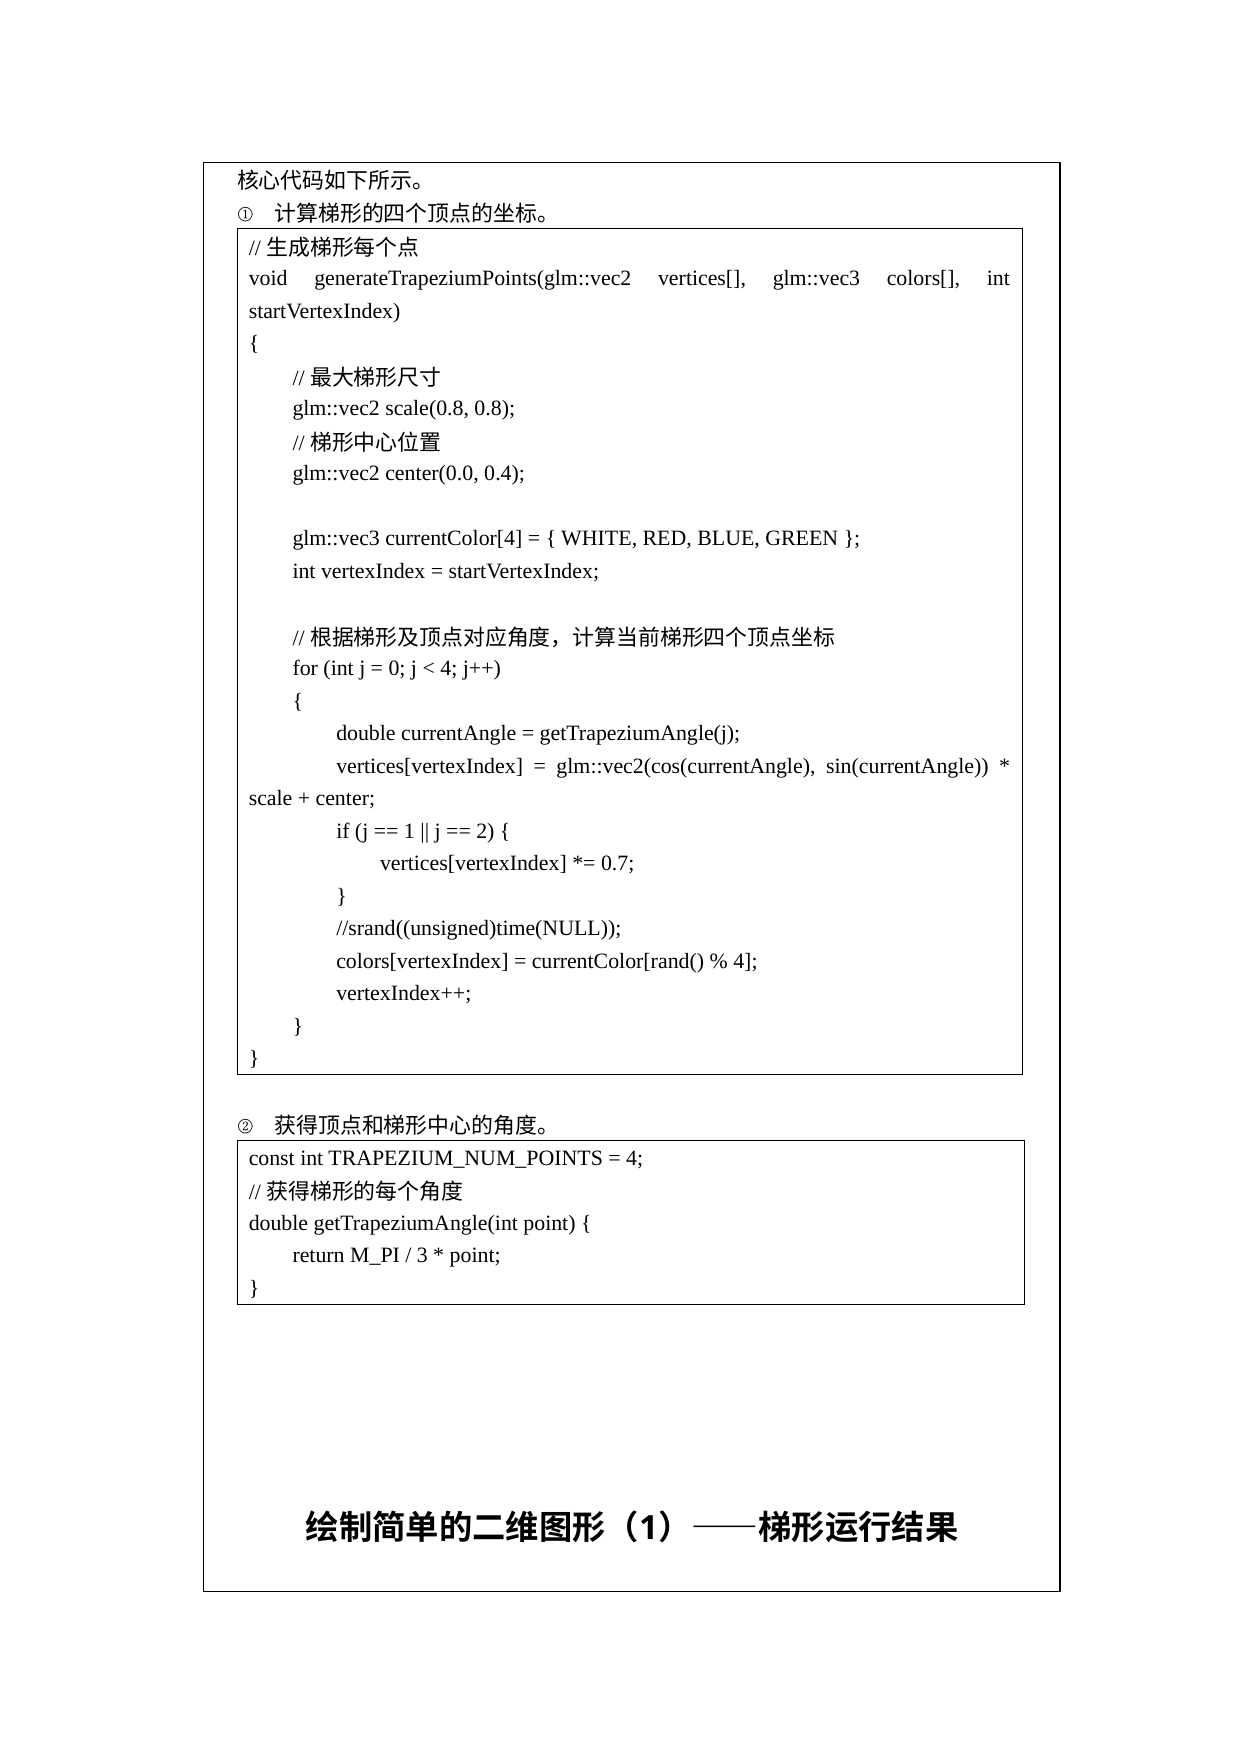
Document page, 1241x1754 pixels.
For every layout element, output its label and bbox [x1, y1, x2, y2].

table_header [204, 163, 1059, 1591]
